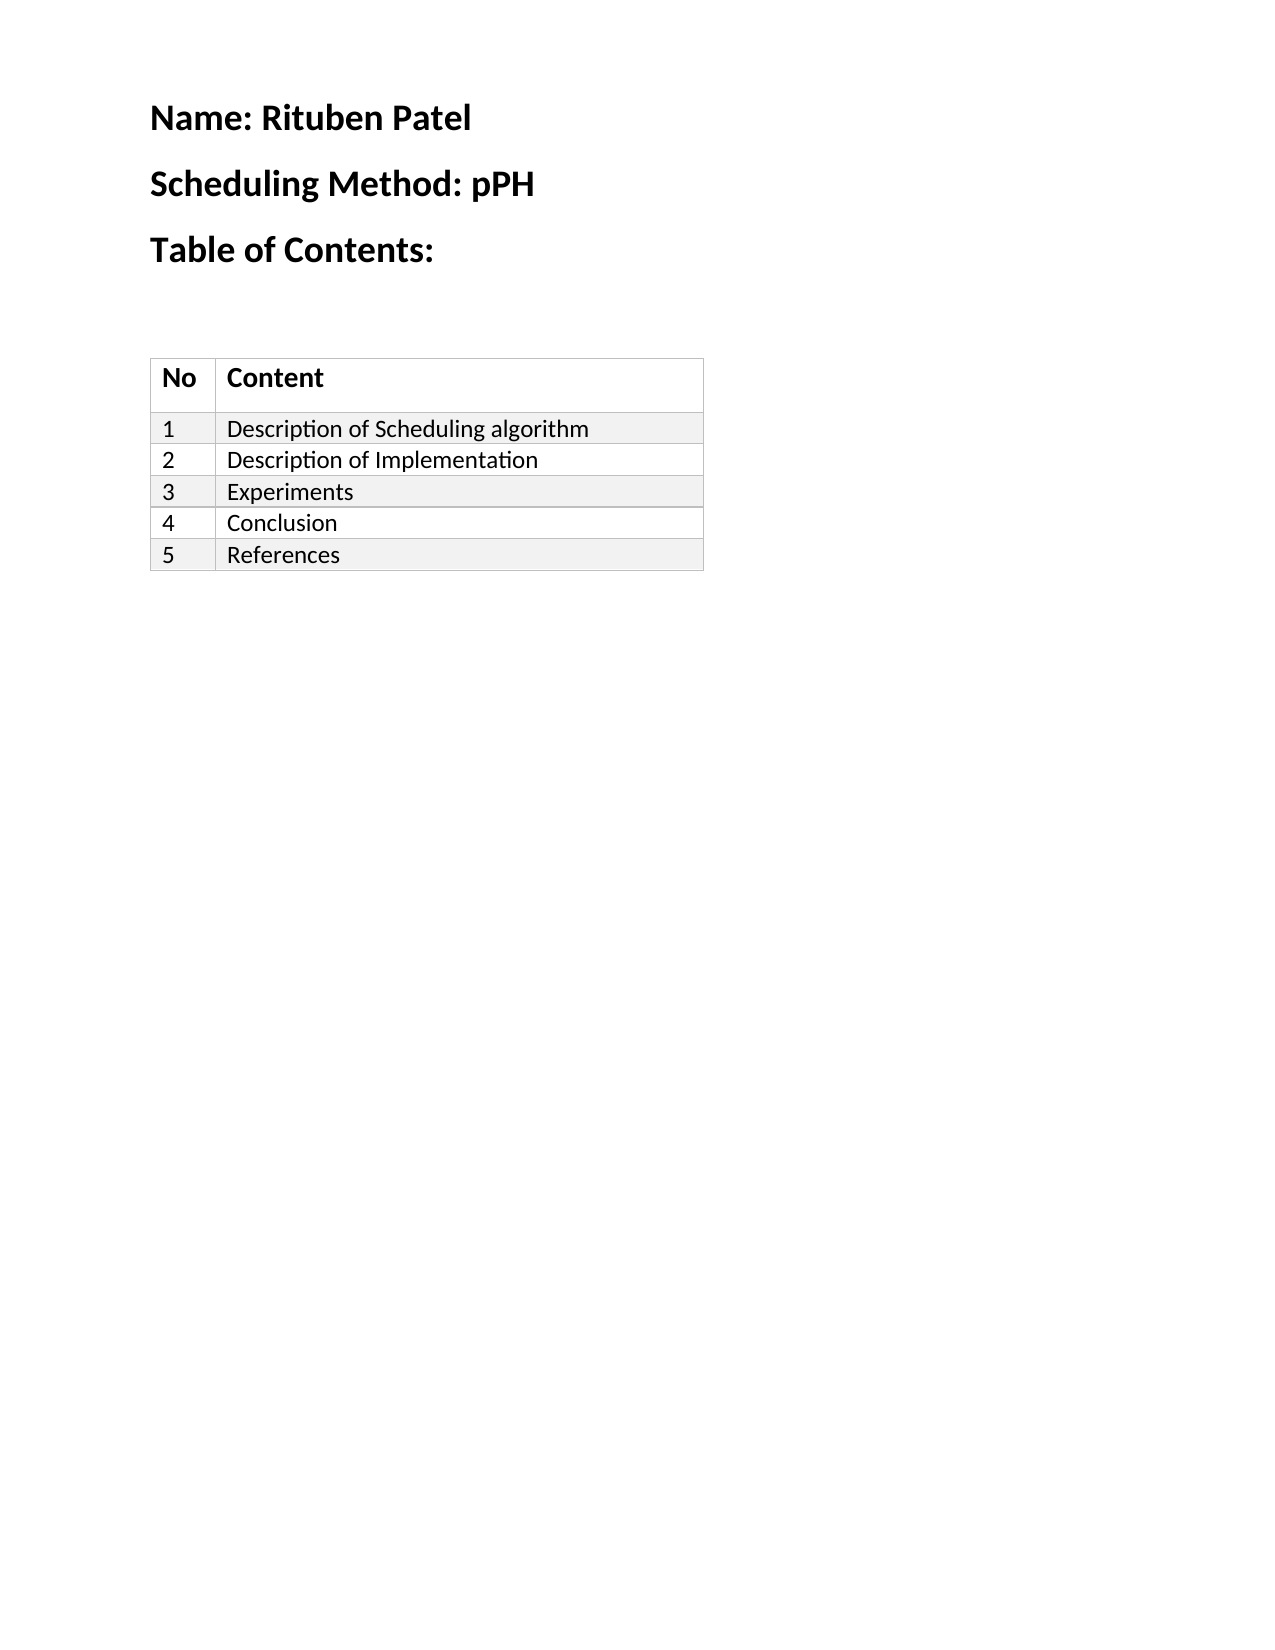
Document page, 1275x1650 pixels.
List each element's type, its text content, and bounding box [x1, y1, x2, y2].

table_header Content [216, 359, 703, 412]
table_cell 4 [151, 508, 215, 538]
table_cell Conclusion [216, 508, 703, 538]
table_cell 2 [151, 444, 215, 475]
table_cell Experiments [216, 476, 703, 506]
text Table of Contents: [150, 226, 1153, 272]
text Name: Rituben Patel [150, 94, 1153, 139]
table_cell 5 [151, 539, 215, 569]
table_cell 3 [151, 476, 215, 506]
table_header No [151, 359, 215, 412]
table_cell Description of Scheduling algorithm [216, 413, 703, 443]
text Scheduling Method: pPH [150, 160, 1153, 206]
table_cell 1 [151, 413, 215, 443]
table_cell References [216, 539, 703, 569]
table_cell Description of Implementation [216, 444, 703, 475]
